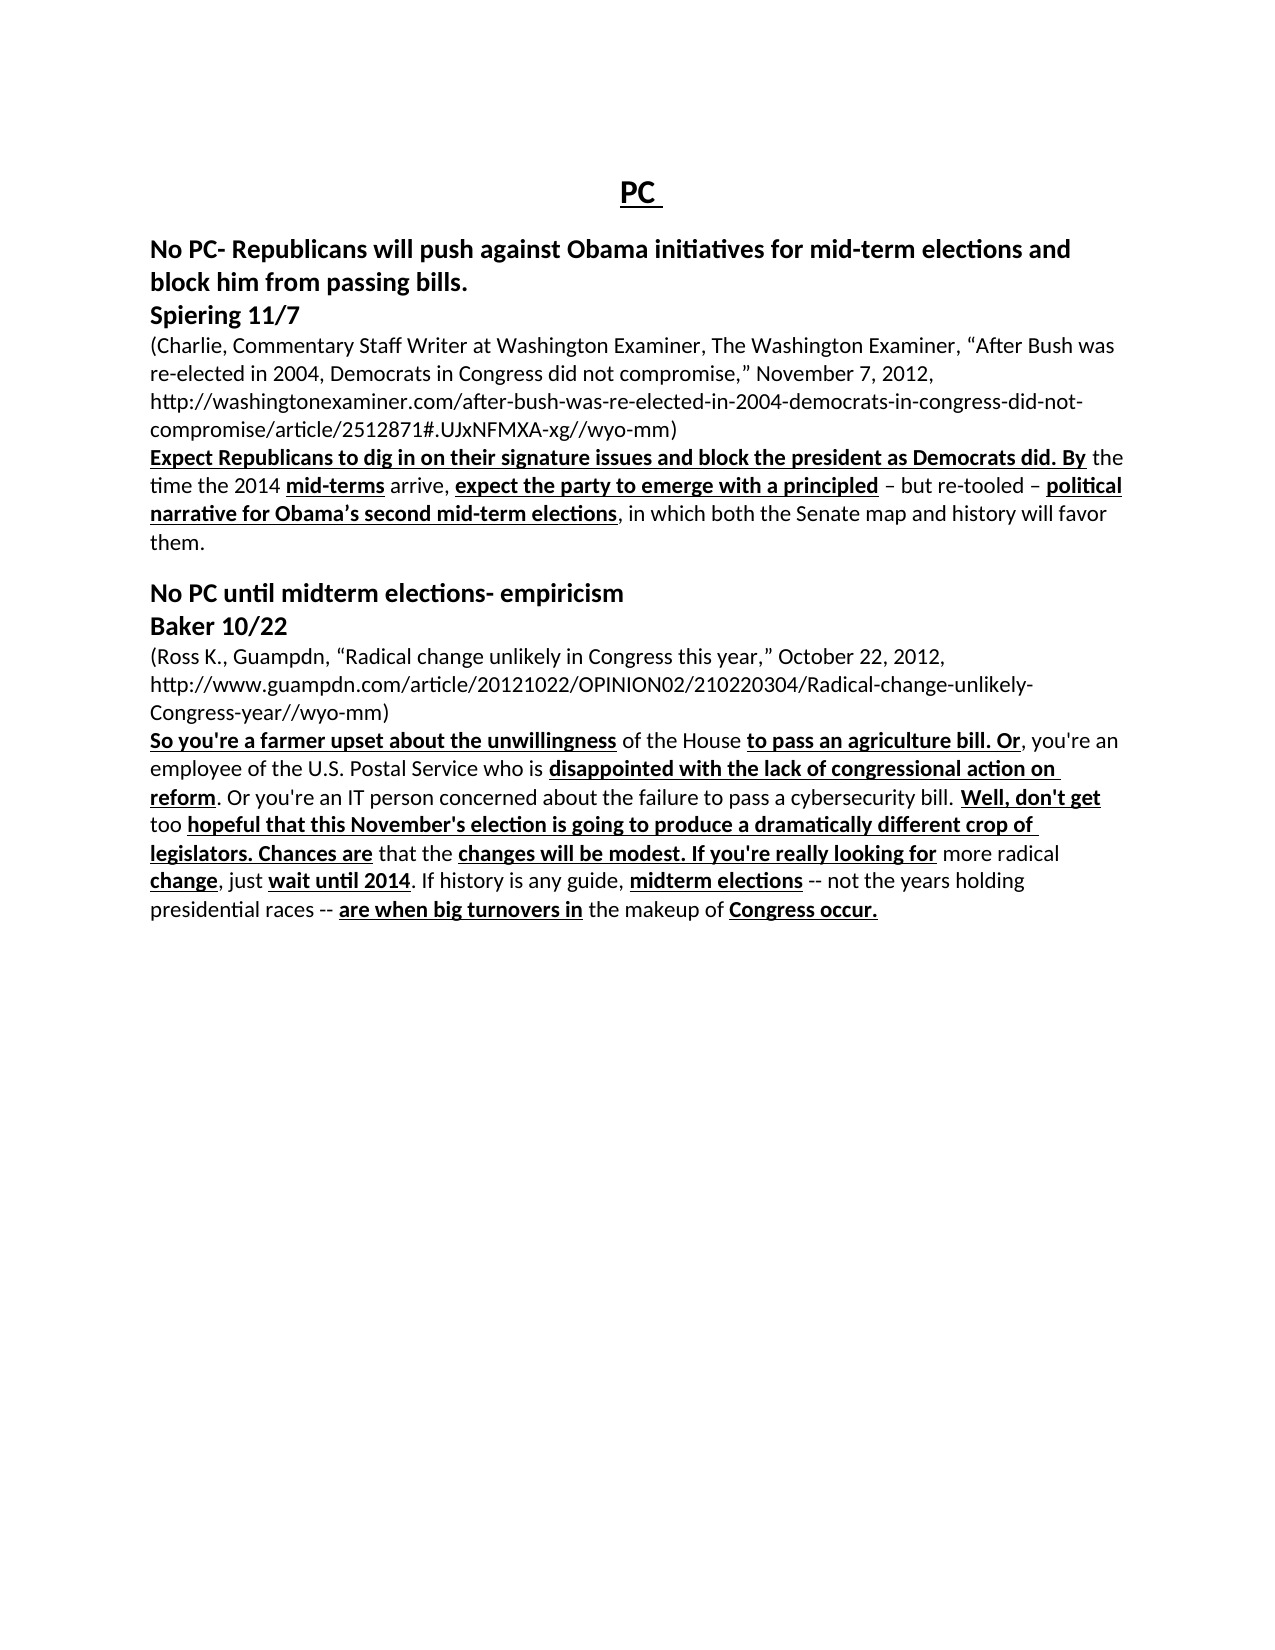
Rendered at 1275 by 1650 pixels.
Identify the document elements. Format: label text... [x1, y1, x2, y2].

text (Charlie, Commentary Staff Writer at Washington Examiner, The Washington Examiner, “After Bush was re-elected in 2004, Democrats in Congress did not compromise,” November 7, 2012, http://washingtonexaminer.com/after-bush-was-re-elected-in-2004-democrats-in-congress-did-not-compromise/article/2512871#.UJxNFMXA-xg//wyo-mm) [150, 331, 1125, 443]
text (Ross K., Guampdn, “Radical change unlikely in Congress this year,” October 22, 2012, http://www.guampdn.com/article/20121022/OPINION02/210220304/Radical-change-unlikely-Congress-year//wyo-mm) [150, 642, 1125, 727]
text Baker 10/22 [150, 609, 1125, 642]
text Spiering 11/7 [150, 298, 1125, 331]
text So you're a farmer upset about the unwillingness of the House to pass an agriculture bill. Or, you're an employee of the U.S. Postal Service who is disappointed with the lack of congressional action on reform. Or you're an IT person concerned about the failure to pass a cybersecurity bill. Well, don't get too hopeful that this November's election is going to produce a dramatically different crop of legislators. Chances are that the changes will be modest. If you're really looking for more radical change, just wait until 2014. If history is any guide, midterm elections -- not the years holding presidential races -- are when big turnovers in the makeup of Congress occur. [150, 727, 1125, 923]
text Expect Republicans to dig in on their signature issues and block the president as Democrats did. By the time the 2014 mid-terms arrive, expect the party to emerge with a principled – but re-tooled – political narrative for Obama’s second mid-term elections, in which both the Senate map and history will favor them. [150, 443, 1125, 556]
subtitle PC [150, 171, 1125, 212]
subtitle No PC- Republicans will push against Obama initiatives for mid-term elections and block him from passing bills. [150, 232, 1125, 298]
subtitle No PC until midterm elections- empiricism [150, 576, 1125, 609]
